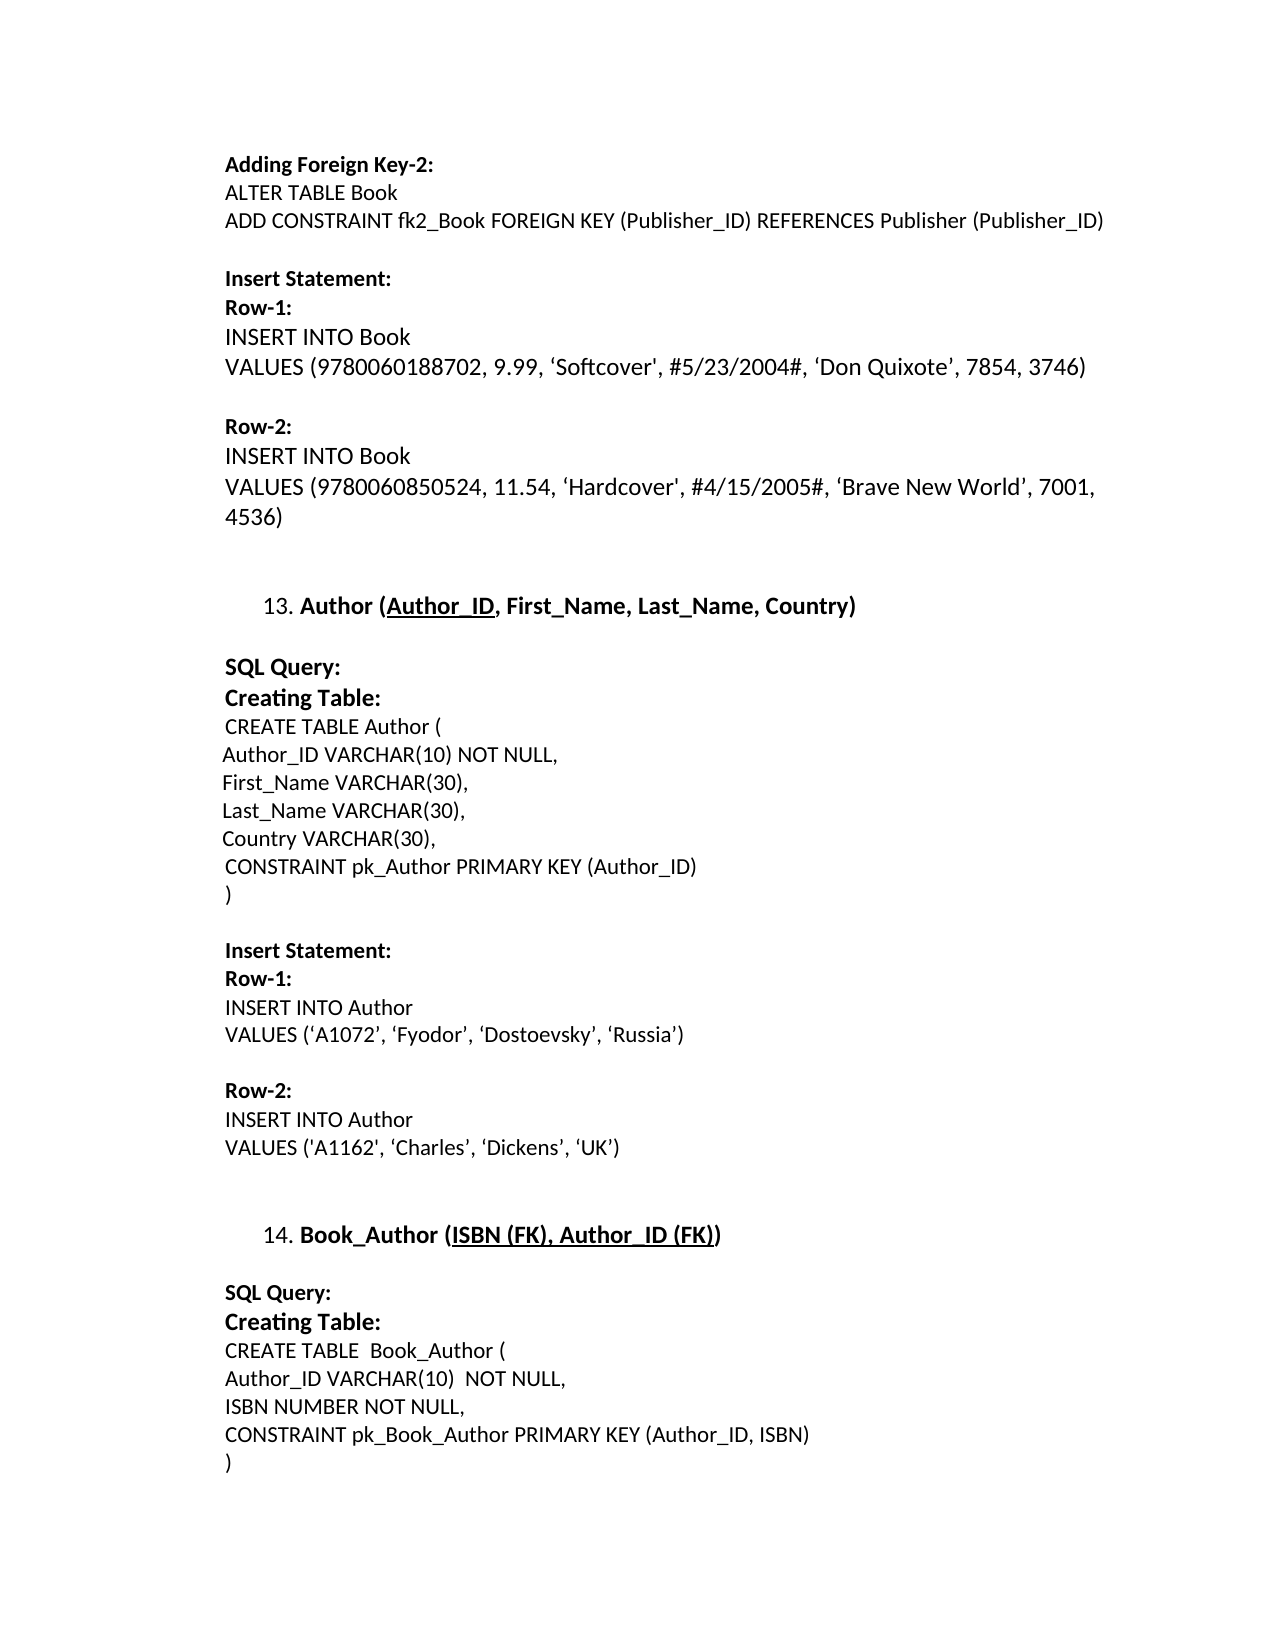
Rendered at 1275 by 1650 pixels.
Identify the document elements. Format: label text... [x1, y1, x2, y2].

text VALUES (9780060850524, 11.54, ‘Hardcover', #4/15/2005#, ‘Brave New World’, 7001, 4536) [225, 471, 1125, 532]
text SQL Query: [150, 1278, 1125, 1306]
text Author_ID VARCHAR(10) NOT NULL, [150, 1364, 1125, 1392]
text Insert Statement: [150, 937, 1125, 964]
text VALUES (‘A1072’, ‘Fyodor’, ‘Dostoevsky’, ‘Russia’) [150, 1021, 1125, 1049]
text CREATE TABLE Book_Author ( [150, 1336, 1125, 1364]
text CREATE TABLE Author ( [150, 712, 1125, 740]
text Creating Table: [150, 1306, 1125, 1336]
text ISBN NUMBER NOT NULL, [150, 1392, 1125, 1420]
text ) [150, 1448, 1125, 1476]
text Insert Statement: [150, 264, 1125, 293]
text Row-1: [150, 293, 1125, 321]
text VALUES ('A1162', ‘Charles’, ‘Dickens’, ‘UK’) [150, 1133, 1125, 1161]
text ) [150, 881, 1125, 908]
text INSERT INTO Book [150, 440, 1125, 471]
text Adding Foreign Key-2: [150, 150, 1125, 178]
text First_Name VARCHAR(30), [150, 768, 1125, 796]
text INSERT INTO Book [225, 321, 1125, 351]
text SQL Query: [150, 651, 1125, 682]
text Row-1: [150, 964, 1125, 993]
text CONSTRAINT pk_Author PRIMARY KEY (Author_ID) [150, 852, 1125, 881]
text ALTER TABLE Book [150, 178, 1125, 206]
list Author (Author_ID, First_Name, Last_Name, Country) [262, 590, 1125, 621]
text Creating Table: [150, 682, 1125, 712]
text Author_ID VARCHAR(10) NOT NULL, [150, 740, 1125, 768]
text Country VARCHAR(30), [150, 824, 1125, 852]
text INSERT INTO Author [150, 1105, 1125, 1133]
text ADD CONSTRAINT fk2_Book FOREIGN KEY (Publisher_ID) REFERENCES Publisher (Publisher_ID) [150, 206, 1125, 234]
text CONSTRAINT pk_Book_Author PRIMARY KEY (Author_ID, ISBN) [150, 1420, 1125, 1448]
text VALUES (9780060188702, 9.99, ‘Softcover', #5/23/2004#, ‘Don Quixote’, 7854, 3746) [225, 351, 1125, 382]
text Row-2: [150, 1077, 1125, 1105]
list Book_Author (ISBN (FK), Author_ID (FK)) [262, 1219, 1125, 1250]
text Row-2: [150, 412, 1125, 440]
text Last_Name VARCHAR(30), [150, 796, 1125, 824]
text INSERT INTO Author [150, 993, 1125, 1021]
